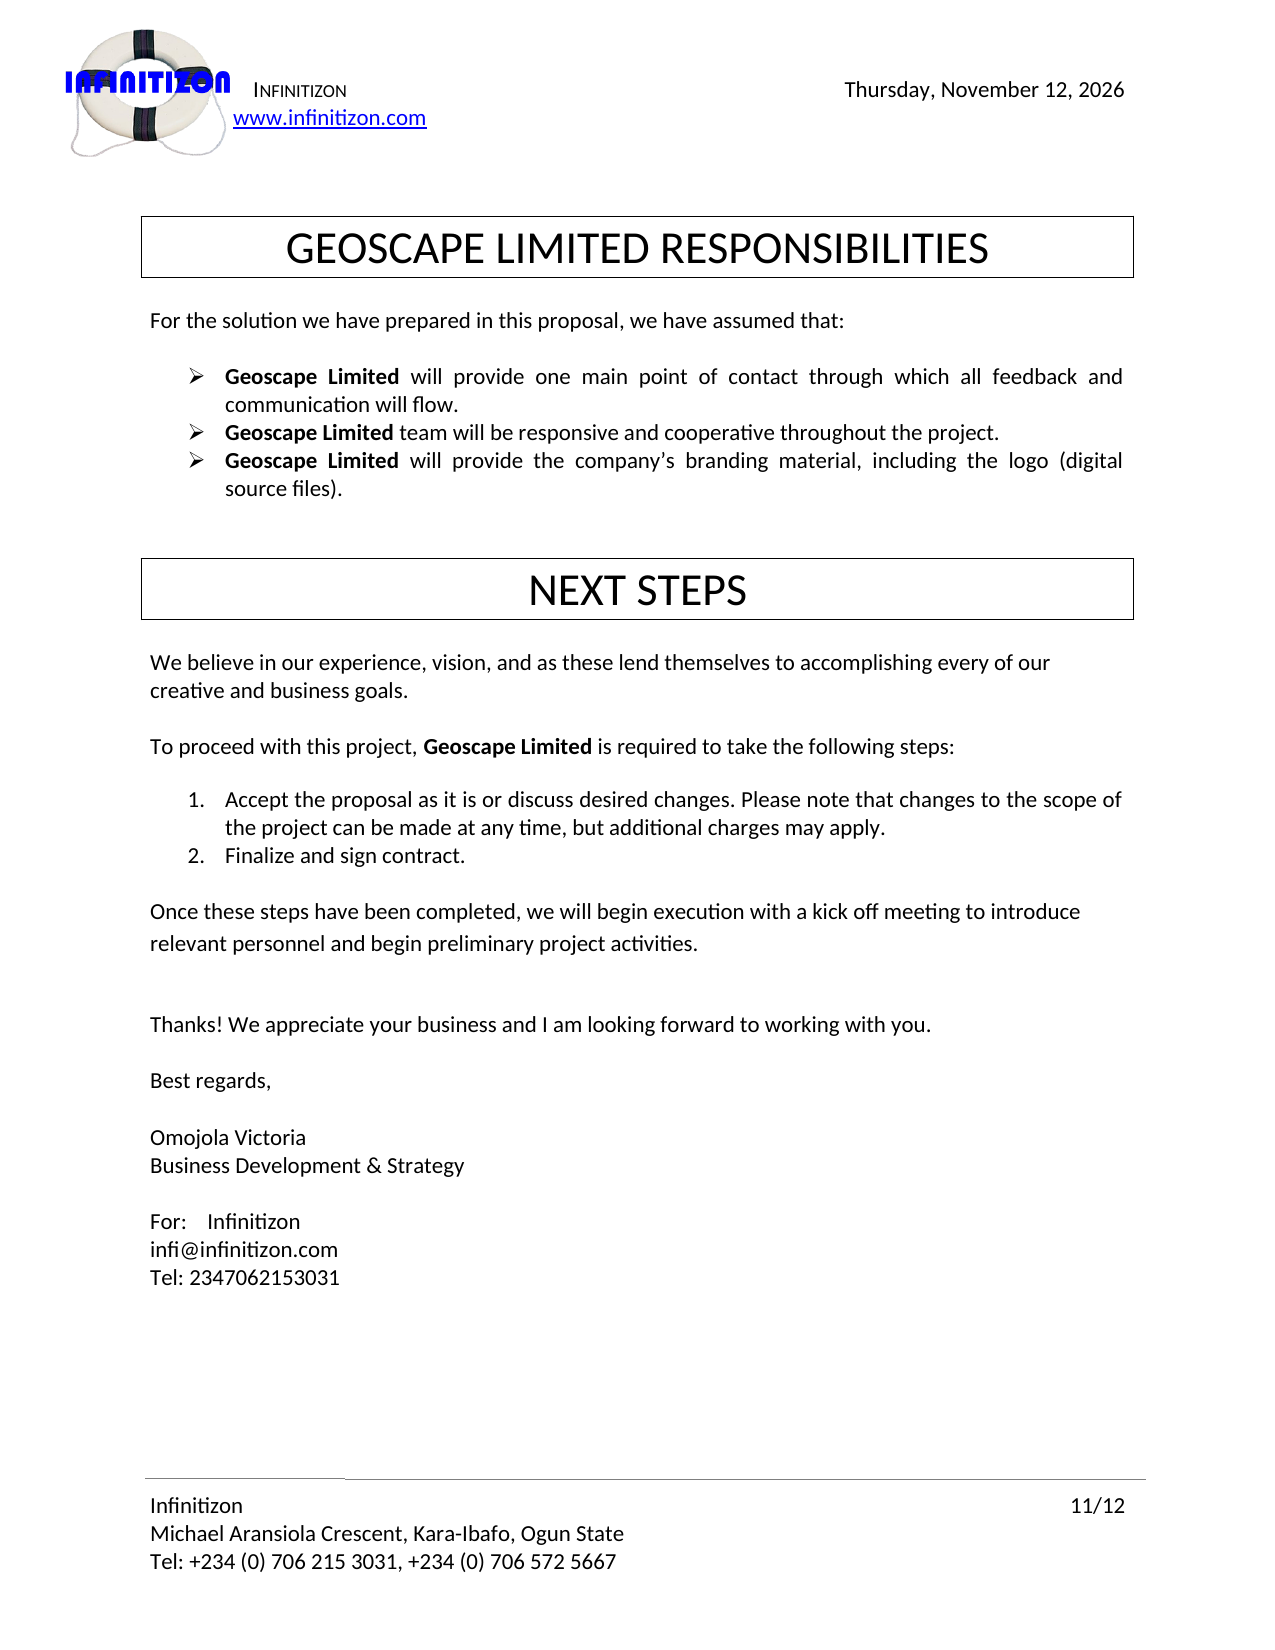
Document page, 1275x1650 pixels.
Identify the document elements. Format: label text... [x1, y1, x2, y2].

text NEXT STEPS [142, 559, 1133, 619]
list Finalize and sign contract. [187, 841, 1125, 869]
text To proceed with this project, Geoscape Limited is required to take the following steps: [150, 732, 1125, 760]
text For: Infinitizon [150, 1207, 1125, 1235]
text infi@infinitizon.com [150, 1235, 1125, 1263]
list Accept the proposal as it is or discuss desired changes. Please note that changes to the scope of the project can be made at any time, but additional charges may apply. [187, 785, 1125, 841]
list Geoscape Limited will provide one main point of contact through which all feedback and communication will flow. [187, 362, 1125, 418]
list Geoscape Limited will provide the company’s branding material, including the logo (digital source files). [187, 446, 1125, 502]
text Tel: 2347062153031 [150, 1263, 1125, 1291]
text GEOSCAPE LIMITED RESPONSIBILITIES [142, 217, 1133, 277]
text Best regards, [150, 1067, 1125, 1095]
text For the solution we have prepared in this proposal, we have assumed that: [150, 306, 1125, 334]
text We believe in our experience, vision, and as these lend themselves to accomplishing every of our creative and business goals. [150, 648, 1125, 704]
text Business Development & Strategy [150, 1151, 1125, 1179]
text Thanks! We appreciate your business and I am looking forward to working with you. [150, 1011, 1125, 1039]
text Once these steps have been completed, we will begin execution with a kick off meeting to introduce relevant personnel and begin preliminary project activities. [150, 897, 1125, 958]
list Geoscape Limited team will be responsive and cooperative throughout the project. [187, 418, 1125, 446]
text Omojola Victoria [150, 1123, 1125, 1151]
picture [65, 28, 230, 157]
